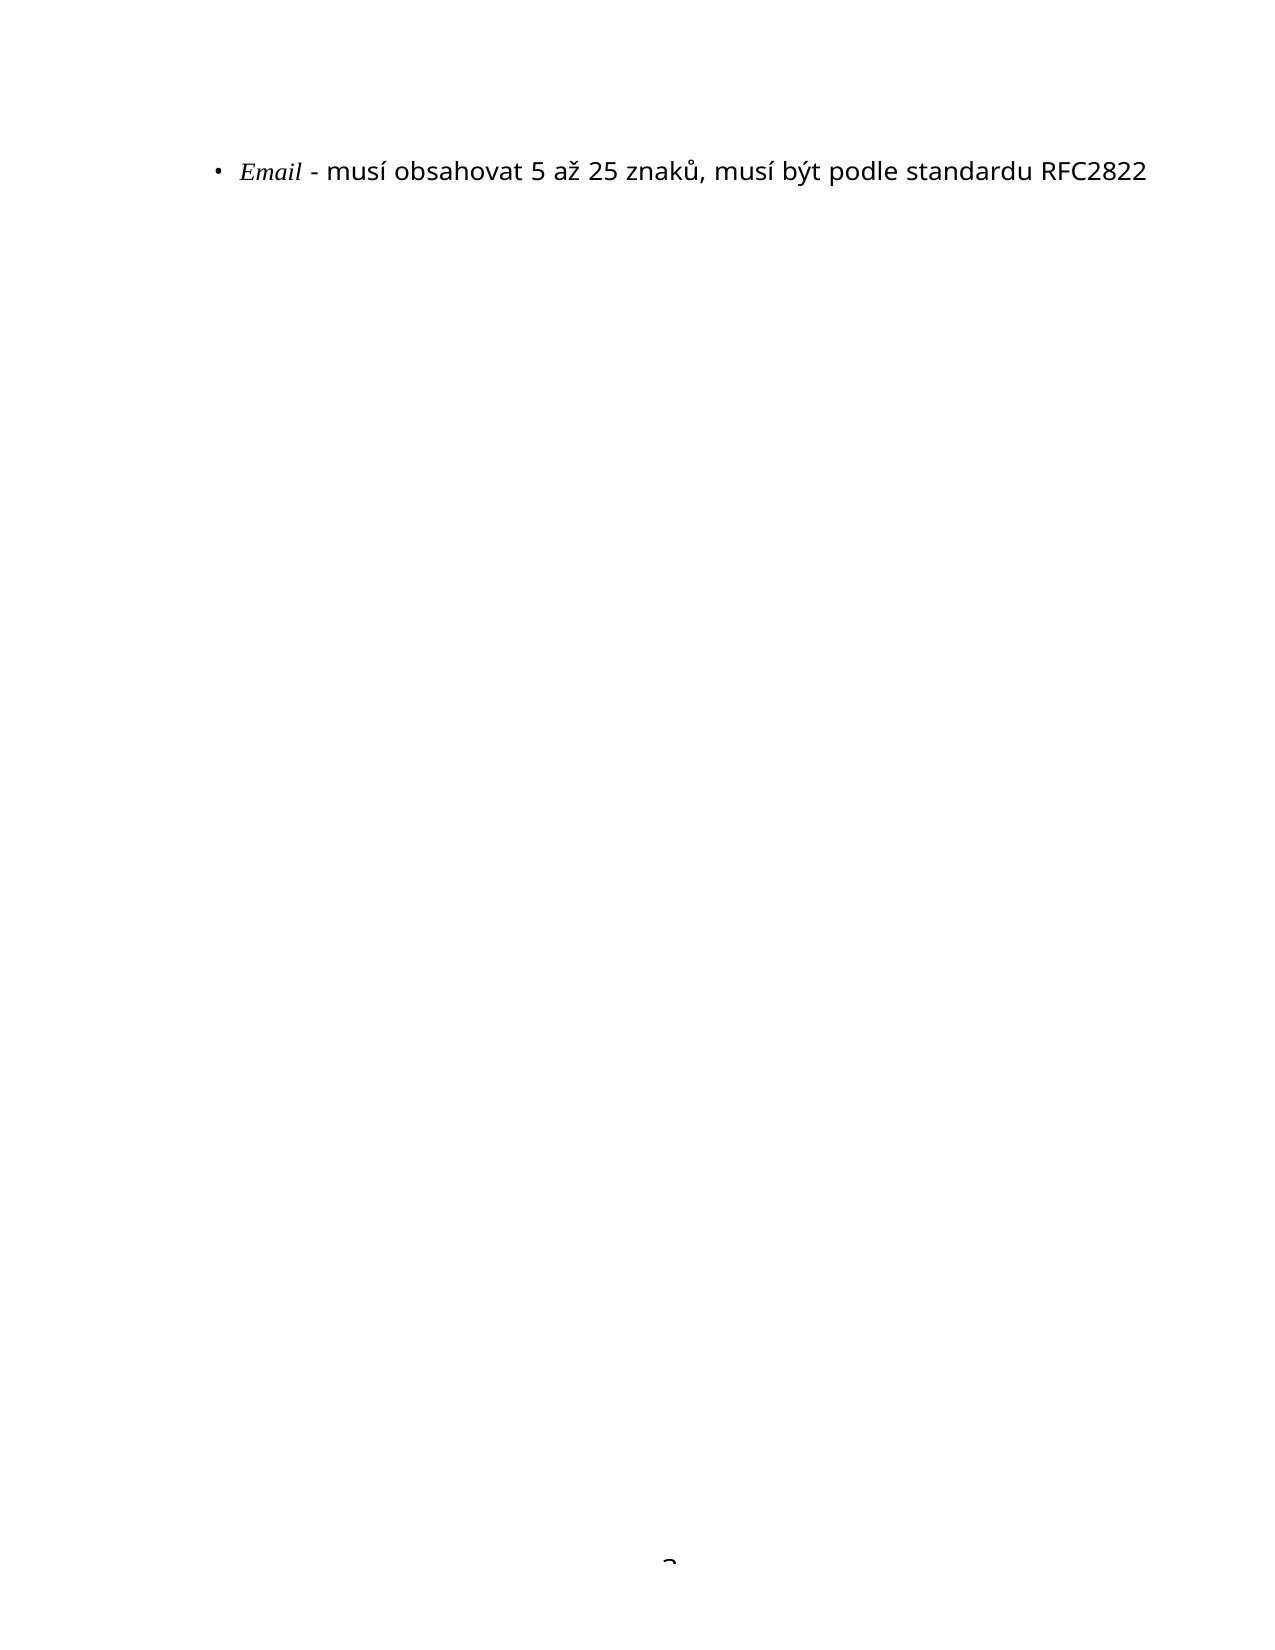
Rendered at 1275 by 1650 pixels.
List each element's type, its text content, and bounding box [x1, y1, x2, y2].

list Email - musí obsahovat 5 až 25 znaků, musí být podle standardu RFC2822 [214, 148, 1177, 188]
